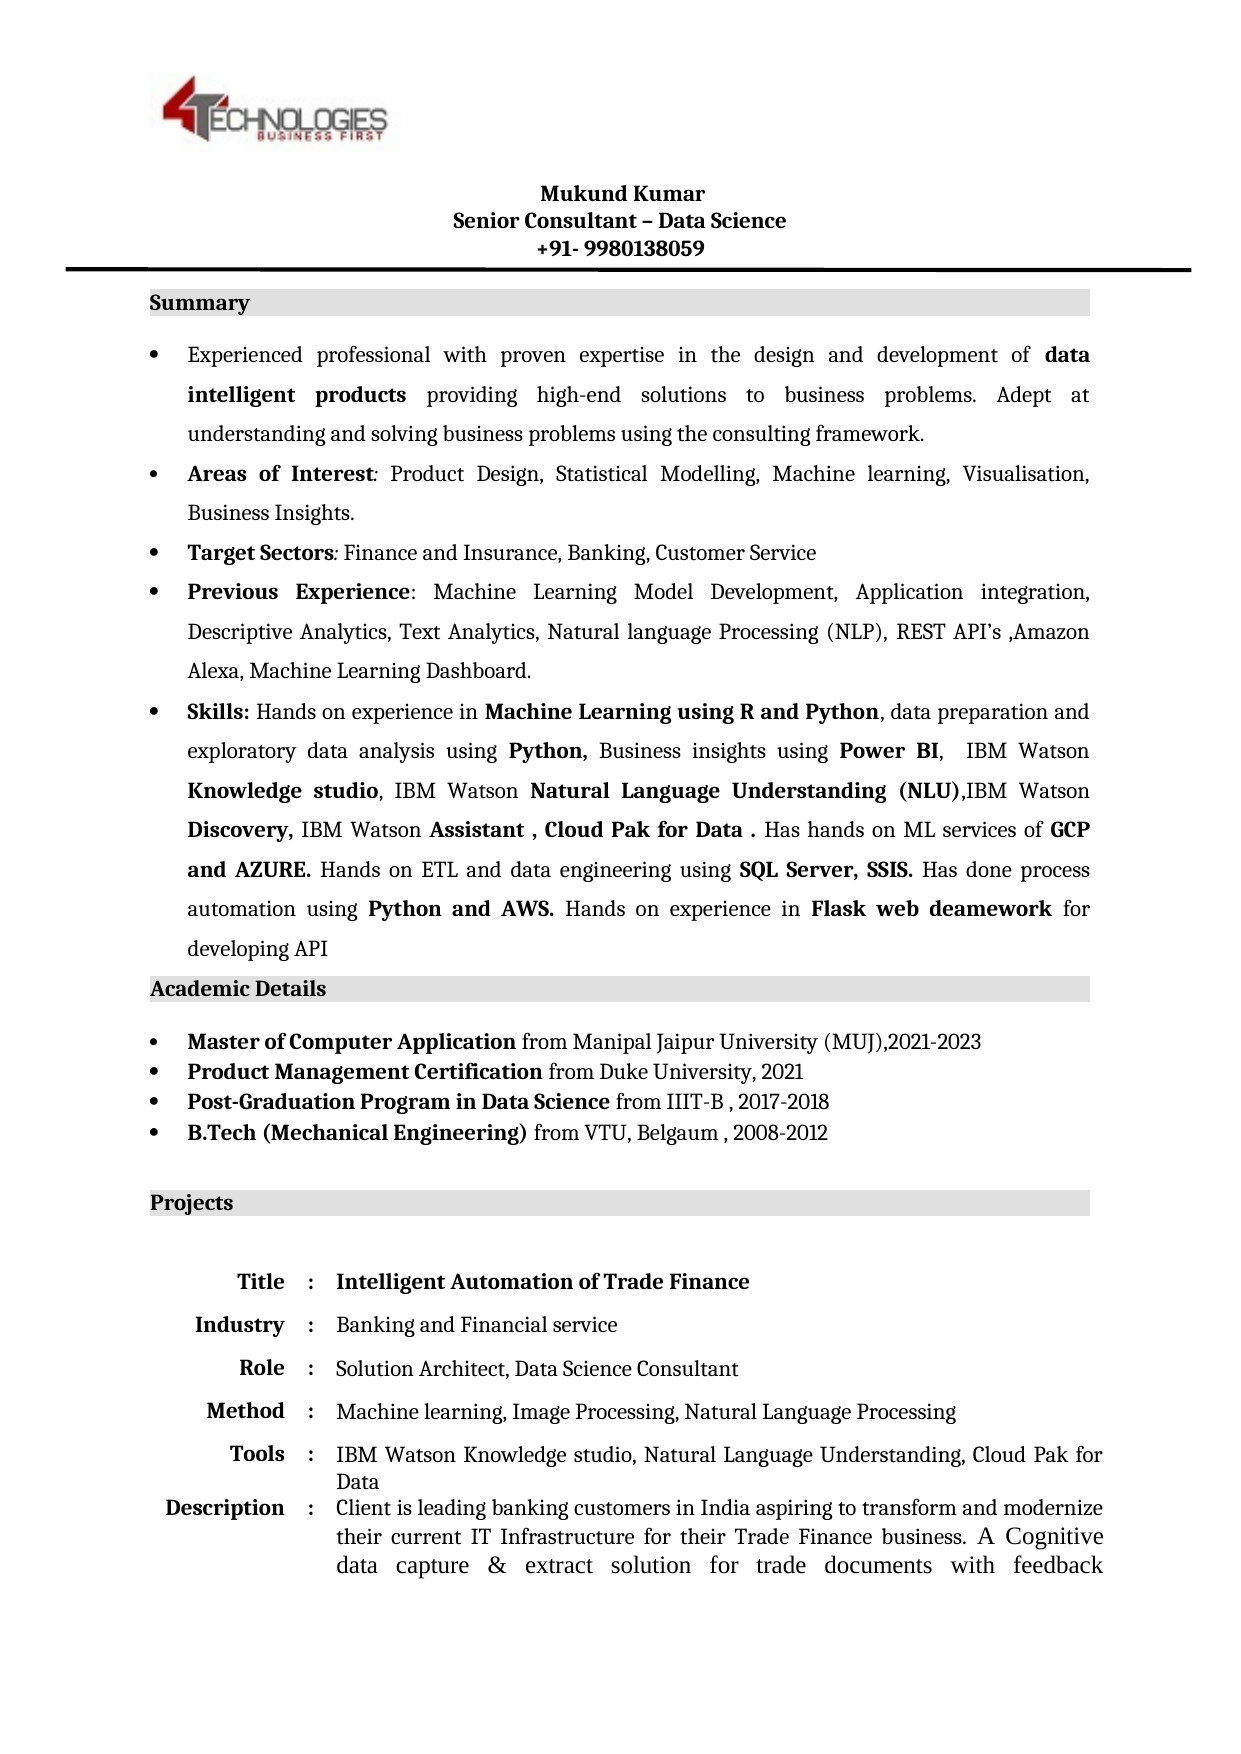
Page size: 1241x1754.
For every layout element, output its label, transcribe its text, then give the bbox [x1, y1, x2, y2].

table_cell Tools [150, 1441, 296, 1495]
list Product Management Certification from Duke University, 2021 [150, 1059, 1090, 1085]
table_cell : [296, 1495, 325, 1579]
list Master of Computer Application from Manipal Jaipur University (MUJ),2021-2023 [150, 1029, 1090, 1055]
picture [150, 73, 430, 152]
text Summary [150, 289, 1090, 316]
table_cell Machine learning, Image Processing, Natural Language Processing [325, 1398, 1115, 1441]
list Post-Graduation Program in Data Science from IIIT-B , 2017-2018 [150, 1089, 1090, 1115]
table_header Title Industry [150, 1269, 296, 1355]
list Skills: Hands on experience in Machine Learning using R and Python, data preparation and exploratory data analysis using Python, Business insights using Power BI, IBM Watson Knowledge studio, IBM Watson Natural Language Understanding (NLU),IBM Watson Discovery, IBM Watson Assistant , Cloud Pak for Data . Has hands on ML services of GCP and AZURE. Hands on ETL and data engineering using SQL Server, SSIS. Has done process automation using Python and AWS. Hands on experience in Flask web deamework for developing API [150, 698, 1090, 962]
text Projects [150, 1190, 1090, 1216]
text Mukund Kumar [150, 181, 1090, 207]
text Academic Details [150, 976, 1090, 1002]
table_cell Role [150, 1355, 296, 1398]
table_header Intelligent Automation of Trade Finance Banking and Financial service [325, 1269, 1115, 1355]
subtitle Areas of Interest: Product Design, Statistical Modelling, Machine learning, Visualisation, Business Insights. [150, 461, 1090, 526]
subtitle Target Sectors: Finance and Insurance, Banking, Customer Service [150, 539, 1090, 566]
table_cell : [296, 1441, 325, 1495]
table_header : : [296, 1269, 325, 1355]
list B.Tech (Mechanical Engineering) from VTU, Belgaum , 2008-2012 [150, 1119, 1090, 1146]
subtitle Experienced professional with proven expertise in the design and development of data intelligent products providing high-end solutions to business problems. Adept at understanding and solving business problems using the consulting framework. [150, 342, 1090, 447]
text +91- 9980138059 [150, 236, 1090, 262]
table_cell IBM Watson Knowledge studio, Natural Language Understanding, Cloud Pak for Data [325, 1441, 1115, 1495]
subtitle Previous Experience: Machine Learning Model Development, Application integration, Descriptive Analytics, Text Analytics, Natural language Processing (NLP), REST API’s ,Amazon Alexa, Machine Learning Dashboard. [150, 579, 1090, 684]
text Senior Consultant – Data Science [150, 208, 1090, 235]
table_cell Description [150, 1495, 296, 1579]
table_cell : [296, 1398, 325, 1441]
table_cell Solution Architect, Data Science Consultant [325, 1355, 1115, 1398]
table_cell Method [150, 1398, 296, 1441]
table_cell : [296, 1355, 325, 1398]
